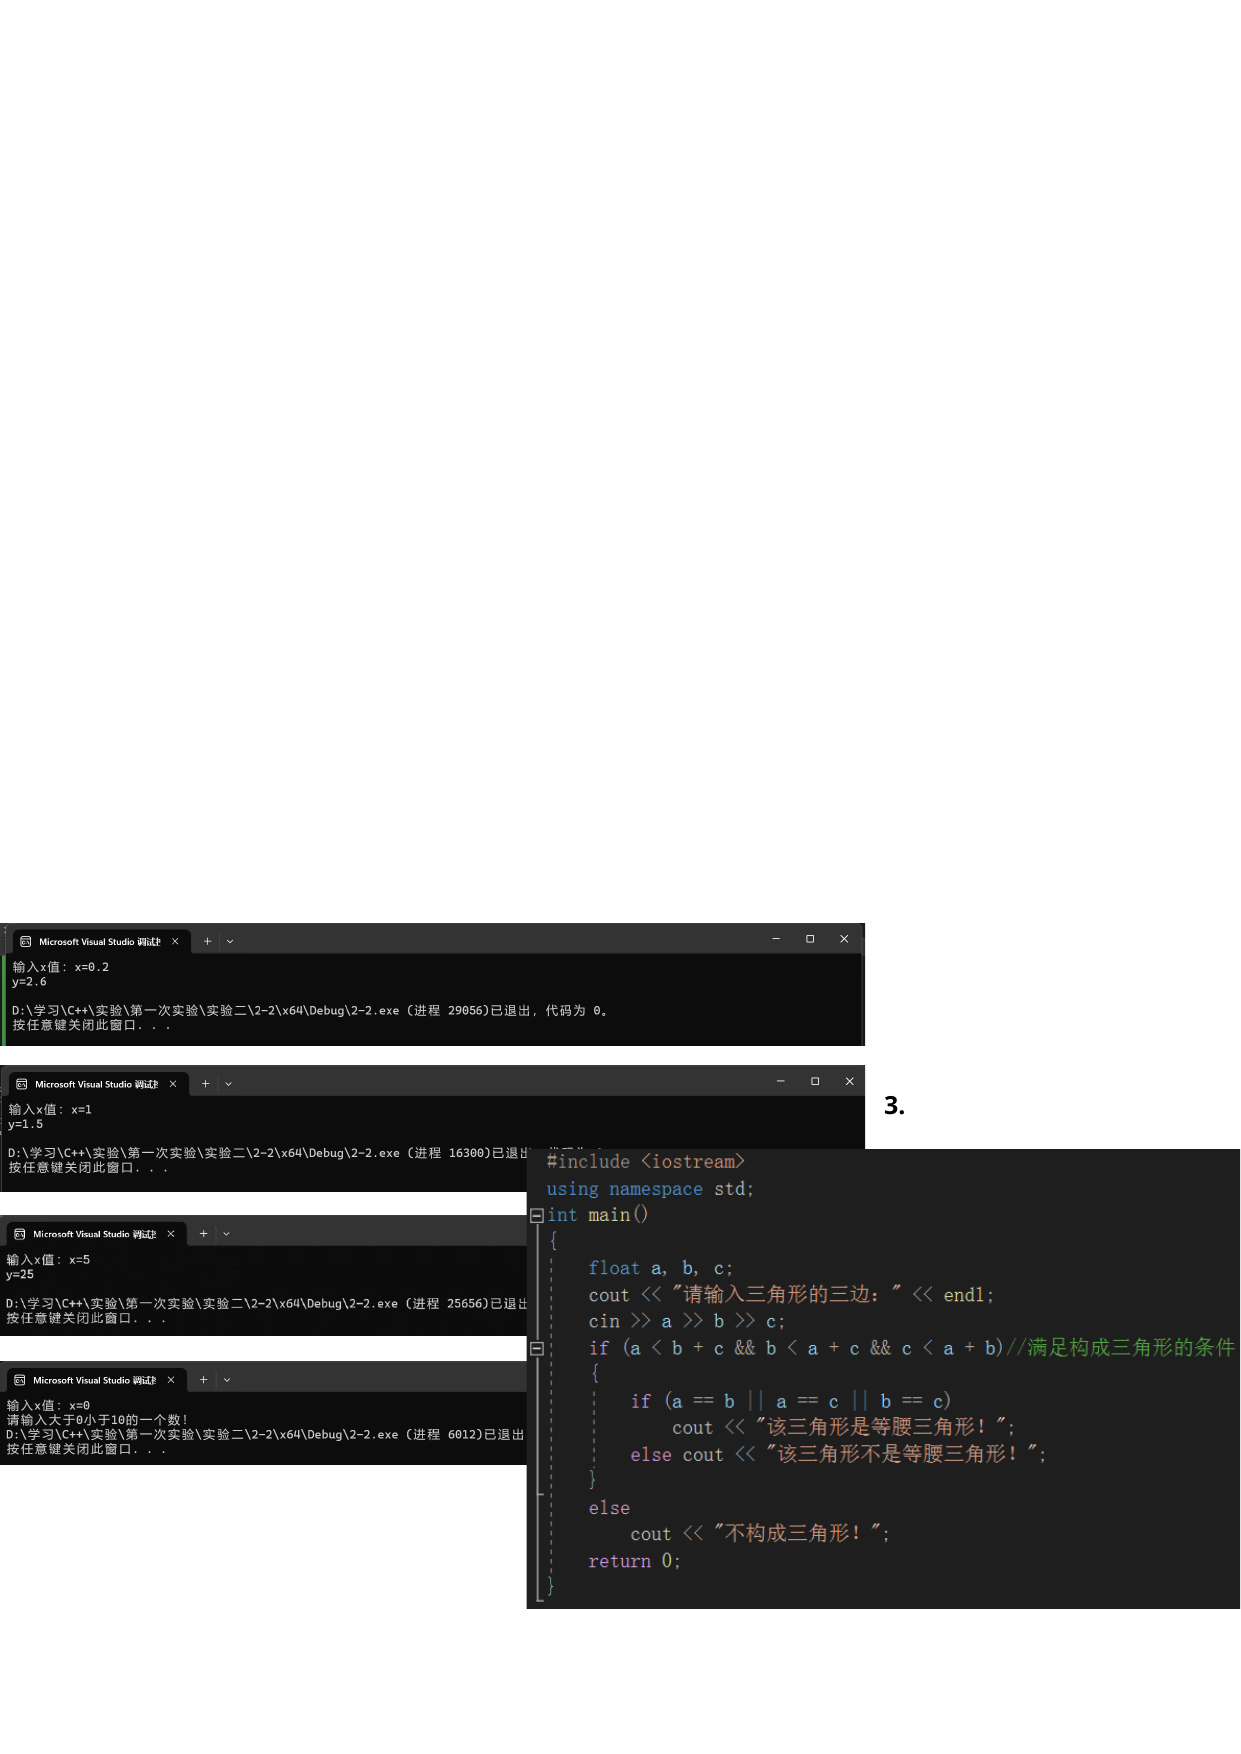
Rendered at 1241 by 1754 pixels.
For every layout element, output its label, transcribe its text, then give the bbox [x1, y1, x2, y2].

text 3. [866, 1072, 1053, 1137]
picture [0, 1065, 1241, 1609]
picture [0, 923, 866, 1046]
